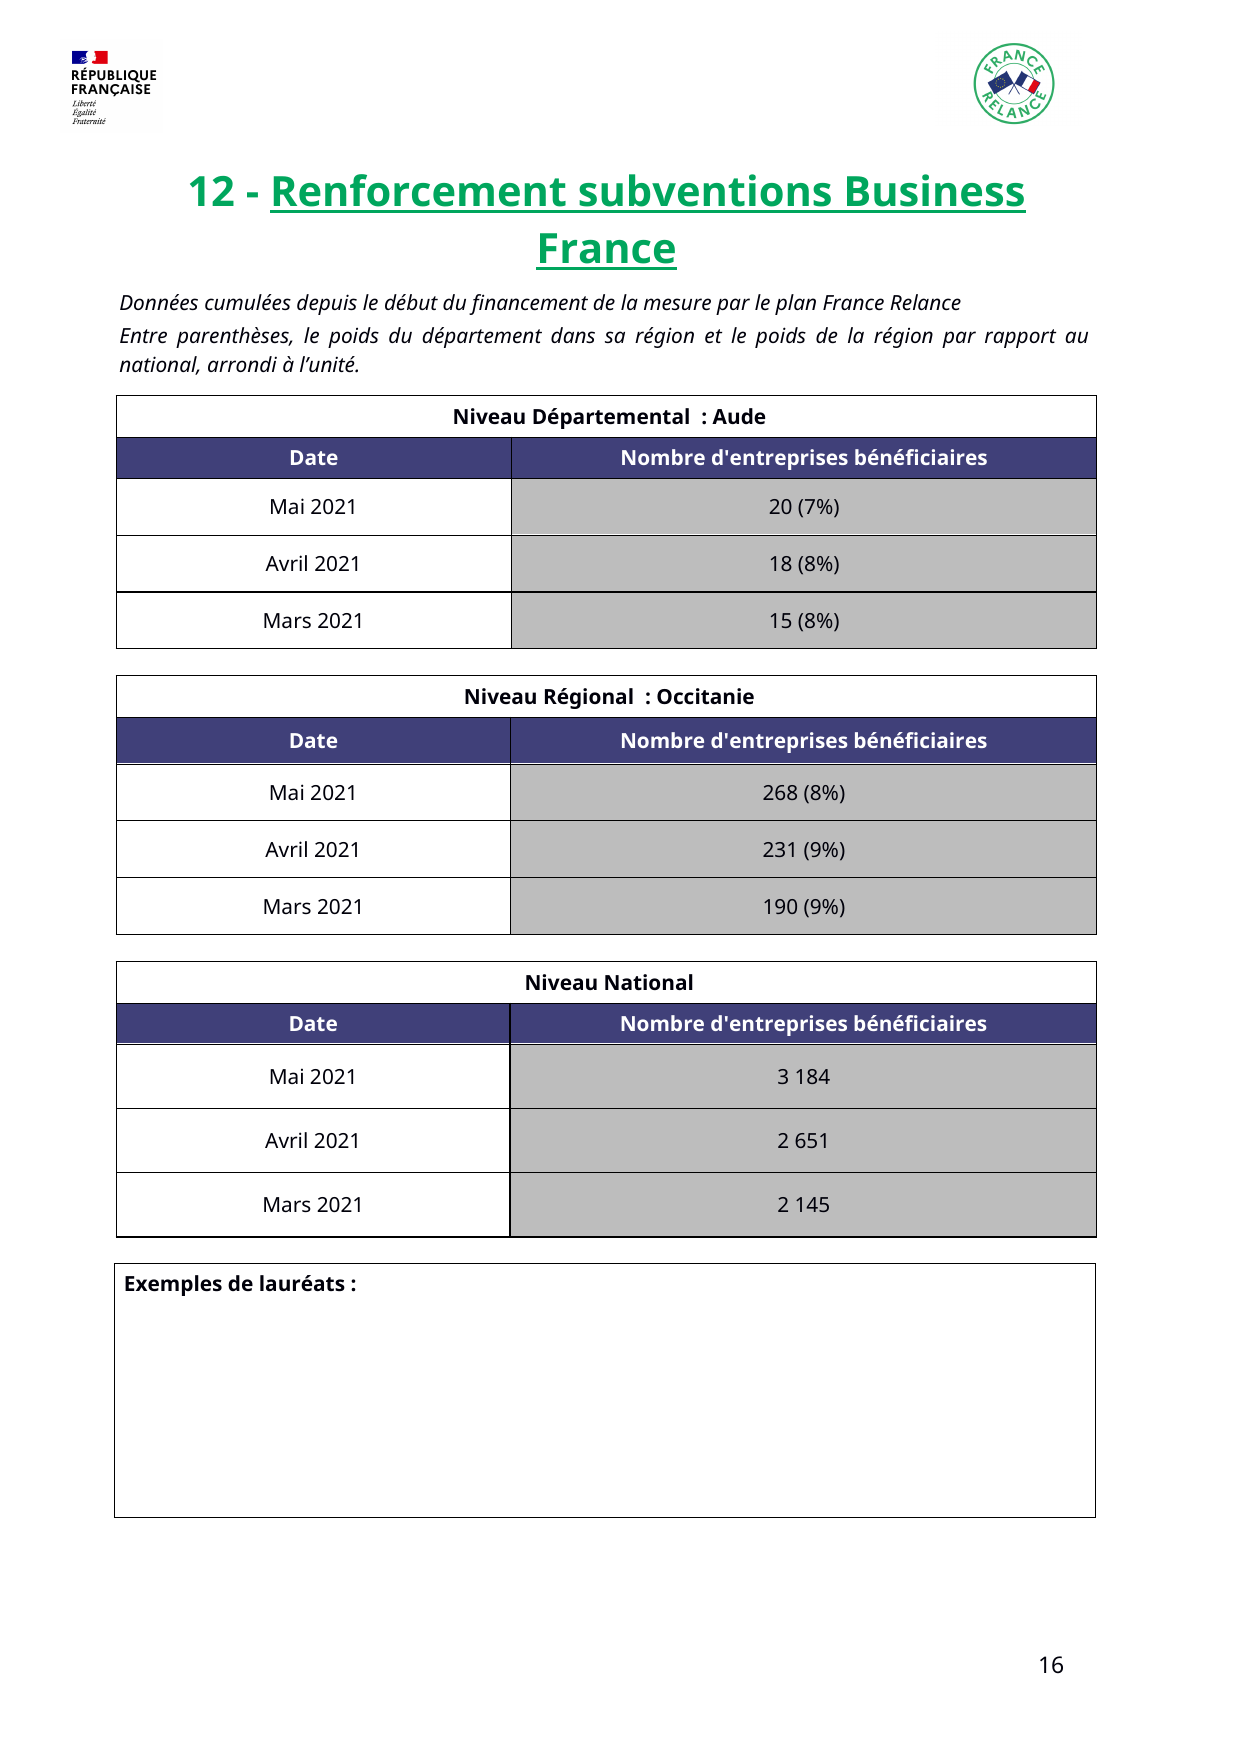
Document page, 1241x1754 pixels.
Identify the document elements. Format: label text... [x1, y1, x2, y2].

picture [60, 39, 163, 133]
table_cell 190 (9%) [511, 878, 1096, 934]
table_cell 15 (8%) [512, 593, 1096, 648]
table_cell Nombre d'entreprises bénéficiaires [511, 718, 1096, 763]
table_cell Date [117, 718, 510, 763]
table_header Niveau National [117, 962, 1096, 1002]
table_cell 20 (7%) [512, 479, 1096, 534]
table_cell Avril 2021 [117, 1109, 509, 1172]
table_cell 2 145 [511, 1173, 1096, 1236]
text Entre parenthèses, le poids du département dans sa région et le poids de la région par rapport au national, arrondi à l’unité. [119, 321, 1094, 378]
table_cell Nombre d'entreprises bénéficiaires [511, 1004, 1096, 1043]
table_cell Mars 2021 [117, 1173, 509, 1236]
table_cell Mars 2021 [117, 593, 511, 648]
table_cell 268 (8%) [511, 765, 1096, 820]
table_cell Mai 2021 [117, 765, 510, 820]
table_cell 18 (8%) [512, 536, 1096, 591]
table_cell Date [117, 1004, 509, 1043]
table_cell Mars 2021 [117, 878, 510, 934]
table_cell Mai 2021 [117, 1045, 509, 1108]
table_header Niveau Départemental : Aude [117, 396, 1096, 437]
table_cell Date [117, 438, 511, 478]
picture [935, 31, 1082, 126]
table_cell Nombre d'entreprises bénéficiaires [512, 438, 1096, 478]
table_header Exemples de lauréats : [115, 1264, 1095, 1517]
table_header Niveau Régional : Occitanie [117, 676, 1096, 717]
table_cell 3 184 [511, 1045, 1096, 1108]
text Données cumulées depuis le début du financement de la mesure par le plan France Relance [119, 288, 1094, 317]
table_cell Avril 2021 [117, 821, 510, 877]
table_cell 231 (9%) [511, 821, 1096, 877]
table_cell Avril 2021 [117, 536, 511, 591]
table_cell 2 651 [511, 1109, 1096, 1172]
subtitle 12 - Renforcement subventions Business France [119, 162, 1094, 276]
table_cell Mai 2021 [117, 479, 511, 534]
